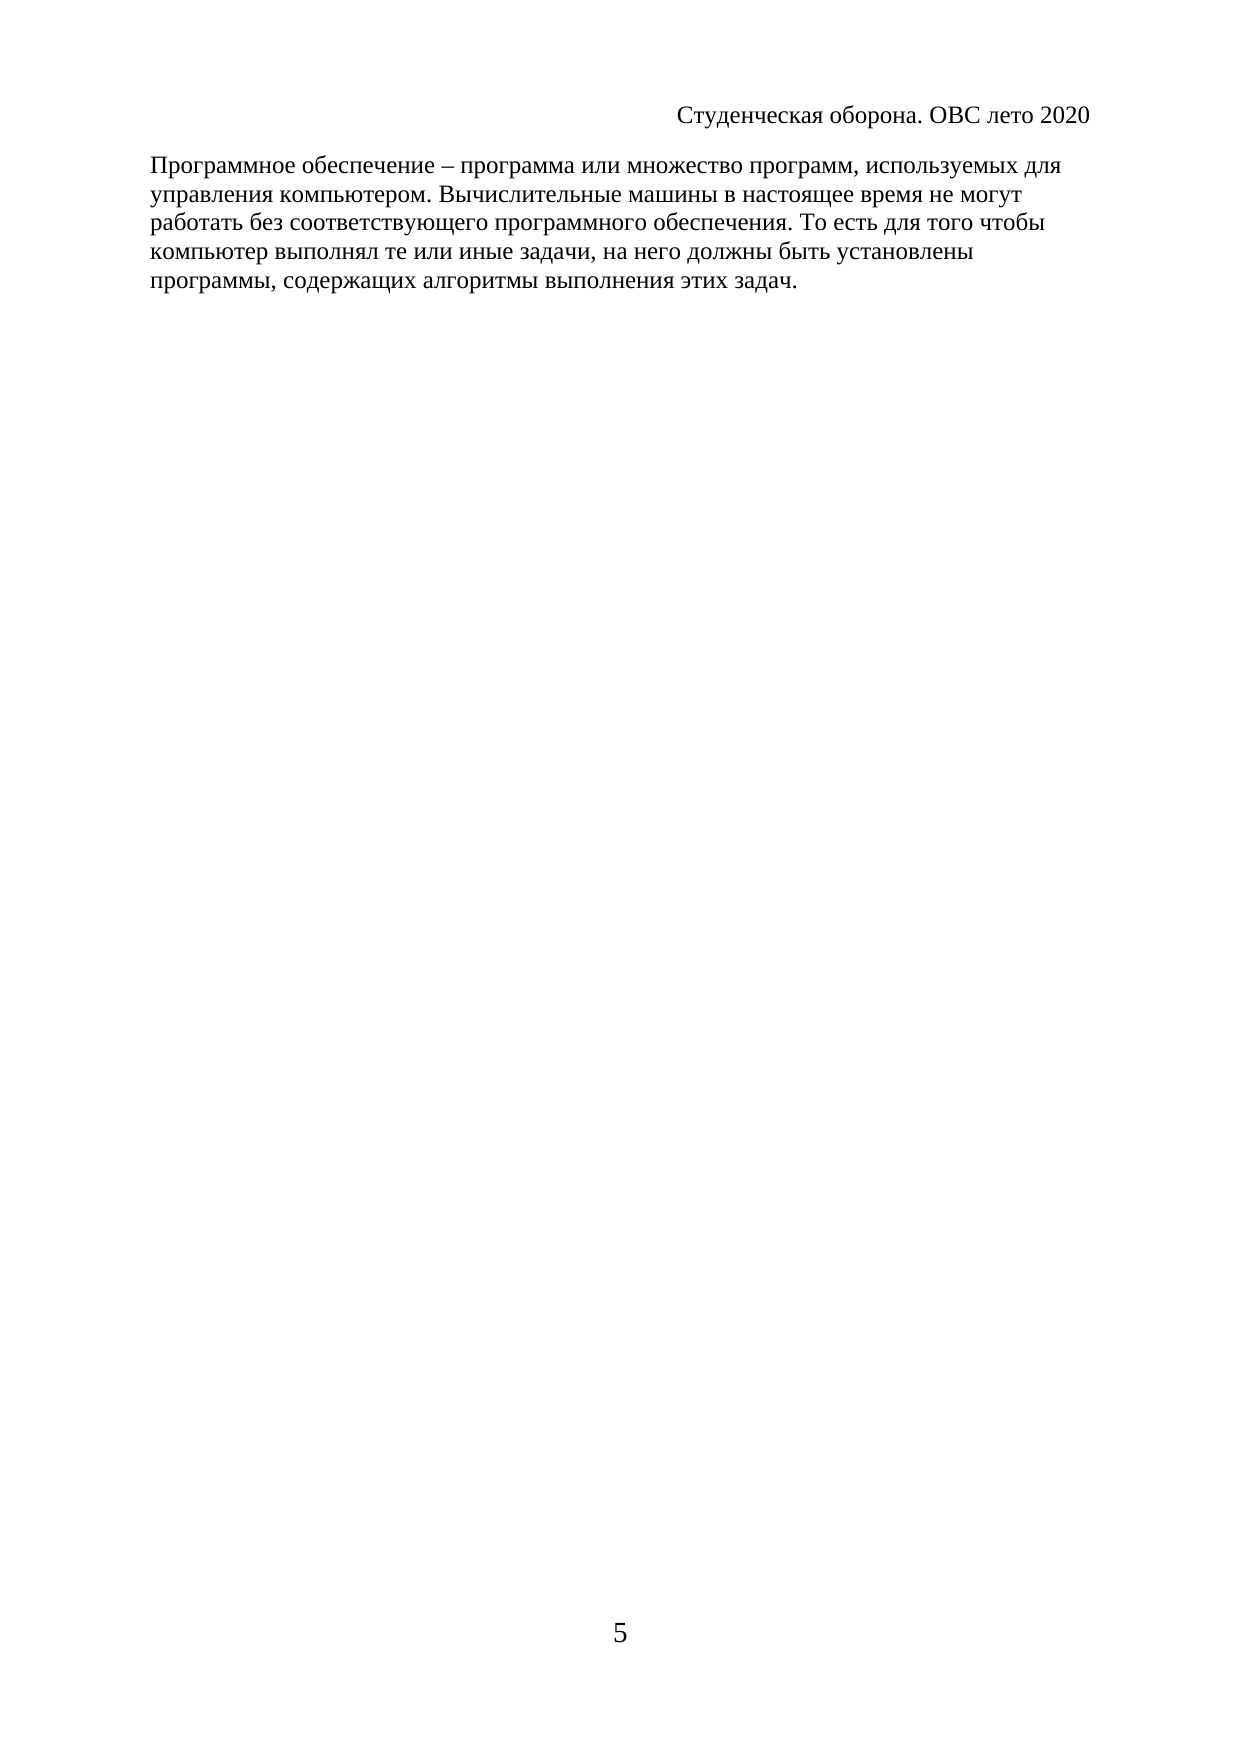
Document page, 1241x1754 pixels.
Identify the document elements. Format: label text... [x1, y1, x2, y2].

text Программное обеспечение – программа или множество программ, используемых для управления компьютером. Вычислительные машины в настоящее время не могут работать без соответствующего программного обеспечения. То есть для того чтобы компьютер выполнял те или иные задачи, на него должны быть установлены программы, содержащих алгоритмы выполнения этих задач. [150, 150, 1090, 294]
